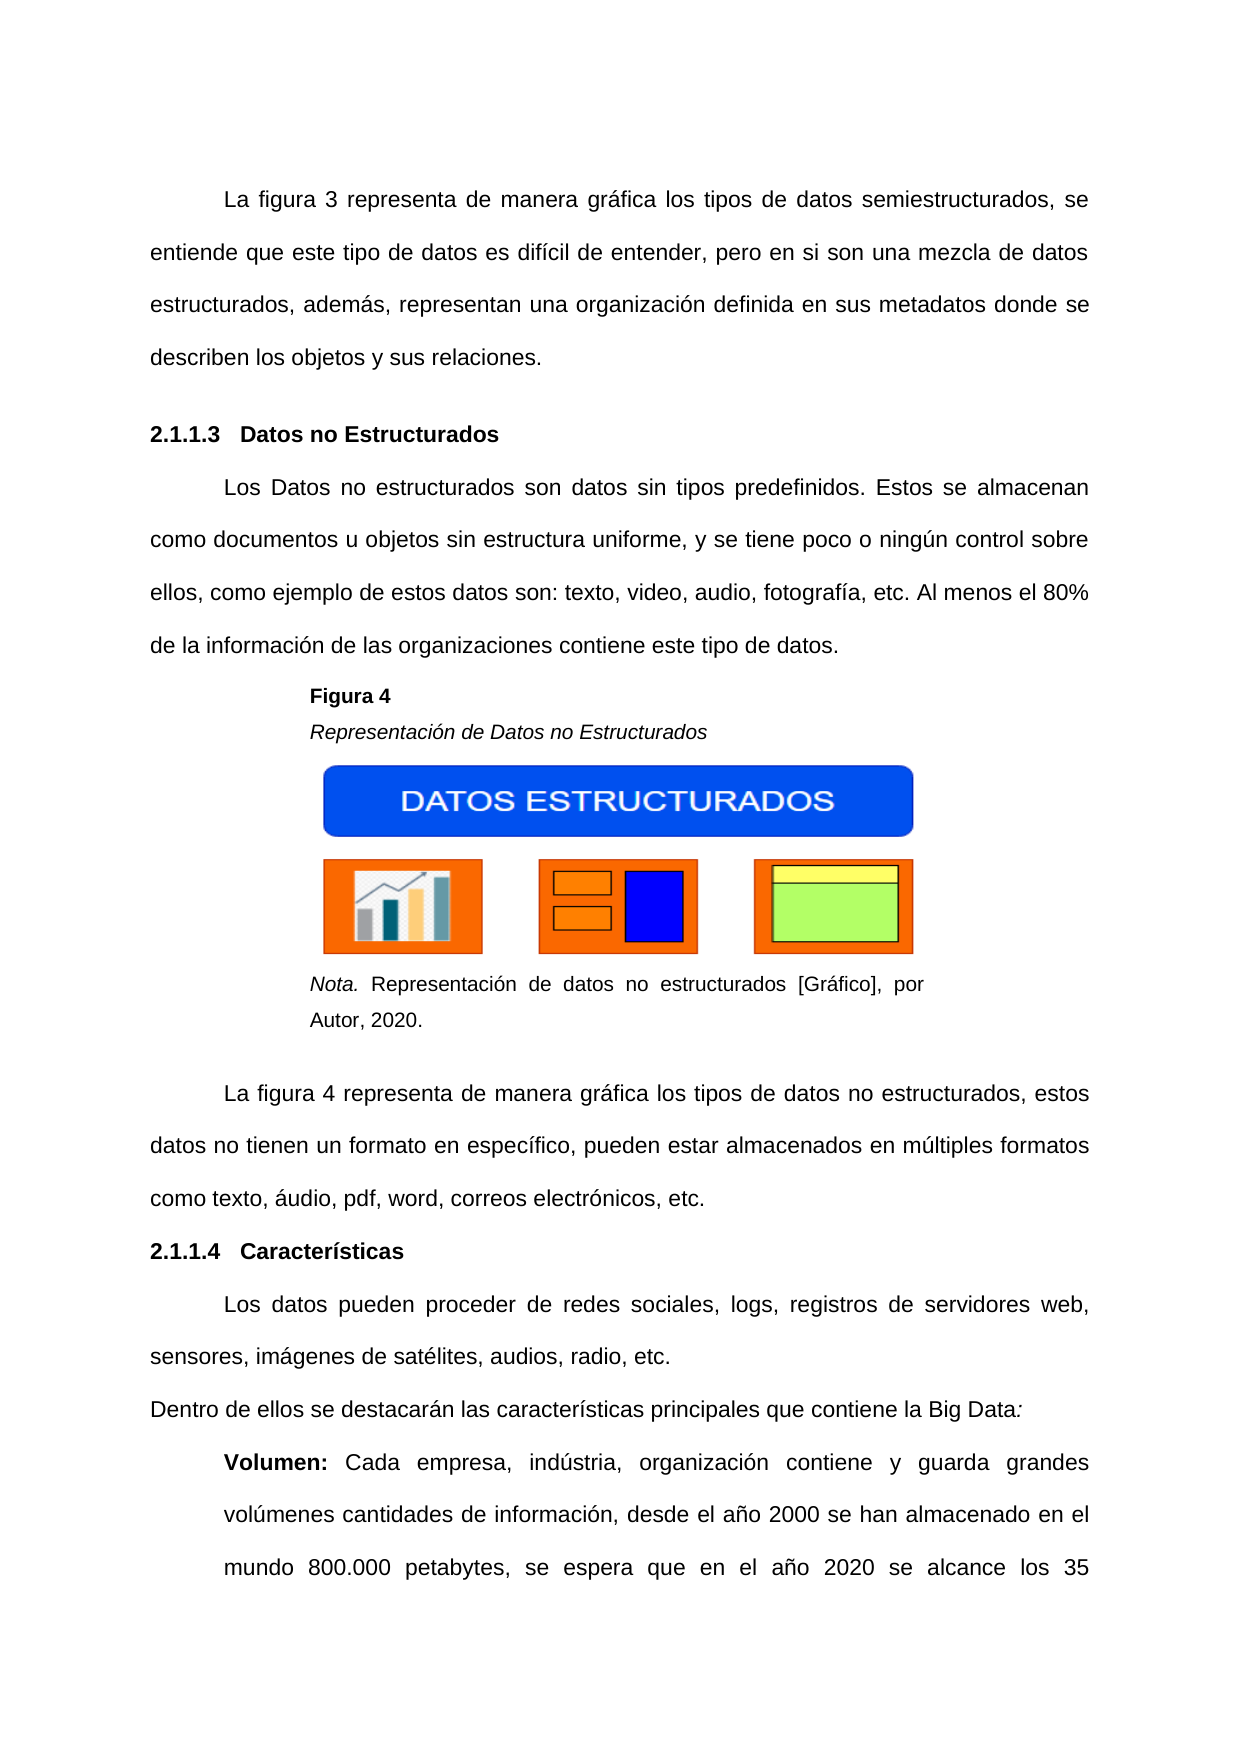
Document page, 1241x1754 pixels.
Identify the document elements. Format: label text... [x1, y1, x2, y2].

text Dentro de ellos se destacarán las características principales que contiene la Big Data: [150, 1396, 1090, 1422]
subtitle Características [150, 1238, 1090, 1264]
text Nota. Representación de datos no estructurados [Gráfico], por Autor, 2020. [309, 972, 925, 1032]
text Figura 4 [309, 684, 1090, 708]
text La figura 3 representa de manera gráfica los tipos de datos semiestructurados, se entiende que este tipo de datos es difícil de entender, pero en si son una mezcla de datos estructurados, además, representan una organización definida en sus metadatos donde se describen los objetos y sus relaciones. [150, 186, 1090, 370]
text Los Datos no estructurados son datos sin tipos predefinidos. Estos se almacenan como documentos u objetos sin estructura uniforme, y se tiene poco o ningún control sobre ellos, como ejemplo de estos datos son: texto, video, audio, fotografía, etc. Al menos el 80% de la información de las organizaciones contiene este tipo de datos. [150, 473, 1090, 658]
picture [315, 756, 925, 960]
text La figura 4 representa de manera gráfica los tipos de datos no estructurados, estos datos no tienen un formato en específico, pueden estar almacenados en múltiples formatos como texto, áudio, pdf, word, correos electrónicos, etc. [150, 1080, 1090, 1211]
subtitle Datos no Estructurados [150, 421, 1090, 447]
text Los datos pueden proceder de redes sociales, logs, registros de servidores web, sensores, imágenes de satélites, audios, radio, etc. [150, 1291, 1090, 1369]
text Representación de Datos no Estructurados [309, 720, 1090, 744]
